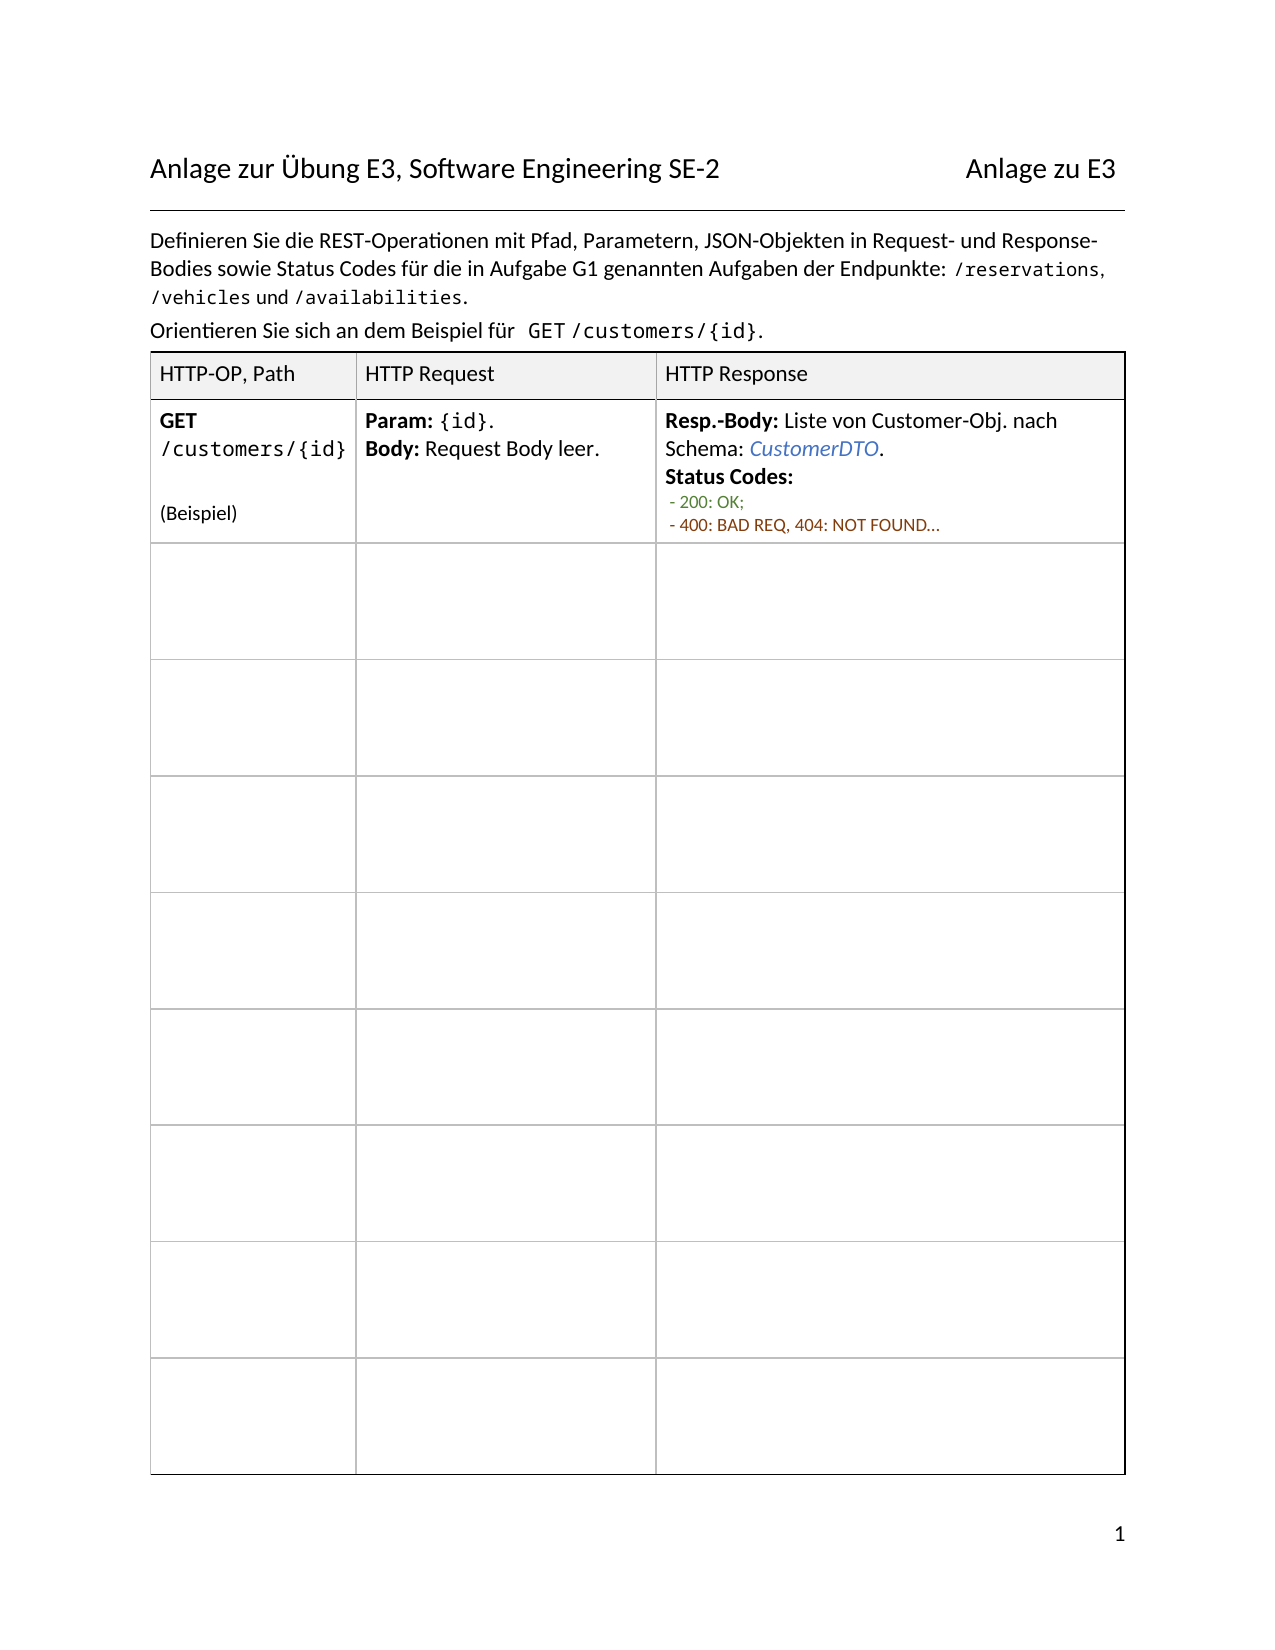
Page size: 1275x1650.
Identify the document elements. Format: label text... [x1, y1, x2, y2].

table_cell [151, 1126, 355, 1241]
table_cell [151, 544, 355, 658]
table_header HTTP Request [357, 353, 656, 399]
table_cell [657, 777, 1124, 891]
table_cell [657, 1242, 1124, 1357]
table_cell [151, 777, 355, 891]
table_cell [357, 544, 655, 658]
table_cell [657, 660, 1124, 775]
table_header HTTP Response [657, 353, 1124, 399]
table_cell [657, 544, 1124, 658]
table_cell Resp.-Body: Liste von Customer-Obj. nach Schema: CustomerDTO. Status Codes: - 200: OK; - 400: BAD REQ, 404: NOT FOUND… [657, 400, 1124, 542]
table_cell Param: {id}. Body: Request Body leer. [357, 400, 655, 542]
table_cell [657, 1010, 1124, 1124]
text Definieren Sie die REST-Operationen mit Pfad, Parametern, JSON-Objekten in Request- und Response-Bodies sowie Status Codes für die in Aufgabe G1 genannten Aufgaben der Endpunkte: /reservations, /vehicles und /availabilities. [150, 226, 1125, 310]
table_cell [151, 660, 355, 775]
table_cell [357, 1010, 655, 1124]
table_cell [151, 1010, 355, 1124]
table_cell [357, 1126, 655, 1241]
table_cell [657, 1126, 1124, 1241]
table_header HTTP-OP, Path [151, 353, 356, 399]
text Anlage zur Übung E3, Software Engineering SE-2 Anlage zu E3 [150, 150, 1125, 186]
table_cell [151, 1242, 355, 1357]
table_cell GET /customers/{id} (Beispiel) [151, 400, 355, 542]
table_cell [357, 660, 655, 775]
table_cell [357, 1242, 655, 1357]
table_cell [357, 1359, 655, 1474]
table_cell [151, 893, 355, 1008]
table_cell [151, 1359, 355, 1474]
table_cell [357, 893, 655, 1008]
table_cell [357, 777, 655, 891]
text Orientieren Sie sich an dem Beispiel für GET /customers/{id}. [150, 316, 1125, 345]
table_cell [657, 893, 1124, 1008]
table_cell [657, 1359, 1124, 1474]
